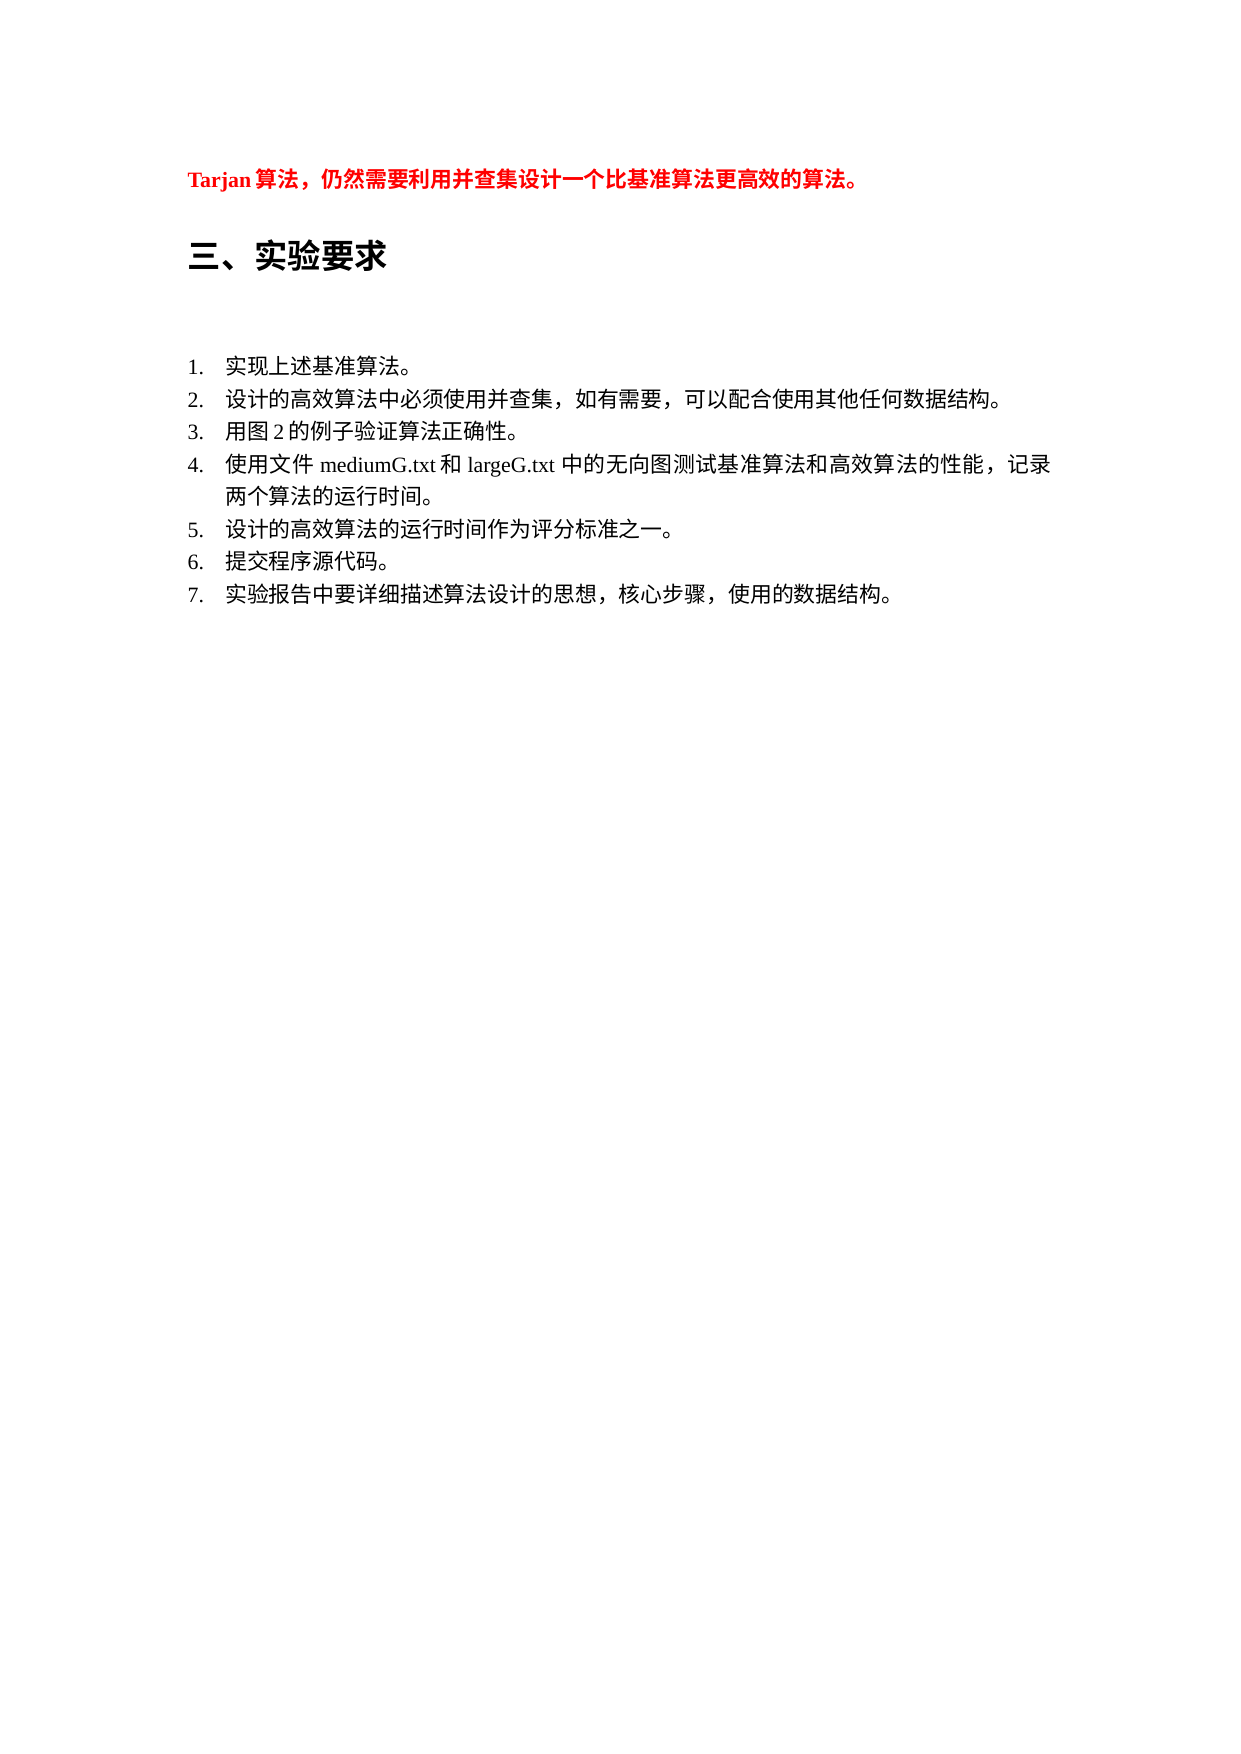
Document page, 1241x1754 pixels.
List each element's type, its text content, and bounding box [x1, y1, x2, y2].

list 提交程序源代码。 [187, 544, 1053, 576]
list 使用文件 mediumG.txt和largeG.txt 中的无向图测试基准算法和高效算法的性能，记录两个算法的运行时间。 [187, 446, 1053, 511]
list 设计的高效算法中必须使用并查集，如有需要，可以配合使用其他任何数据结构。 [187, 381, 1053, 414]
subtitle 三、实验要求 [187, 222, 1053, 287]
list 设计的高效算法的运行时间作为评分标准之一。 [187, 511, 1053, 544]
list 实验报告中要详细描述算法设计的思想，核心步骤，使用的数据结构。 [187, 576, 1053, 609]
list 用图2的例子验证算法正确性。 [187, 414, 1053, 446]
list 实现上述基准算法。 [187, 349, 1053, 381]
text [187, 162, 1053, 194]
